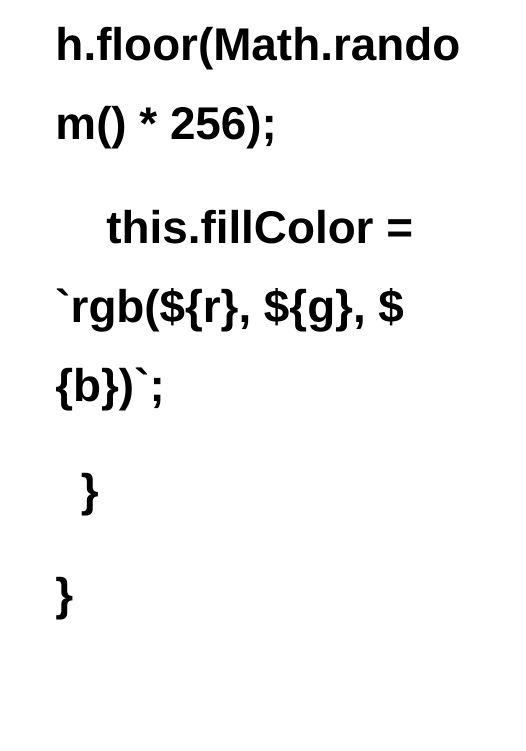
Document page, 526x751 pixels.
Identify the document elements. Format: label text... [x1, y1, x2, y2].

text this.fillColor = `rgb(${r}, ${g}, ${b})`; [55, 201, 470, 412]
text } [55, 567, 470, 620]
text } [55, 463, 470, 516]
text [55, 18, 470, 149]
